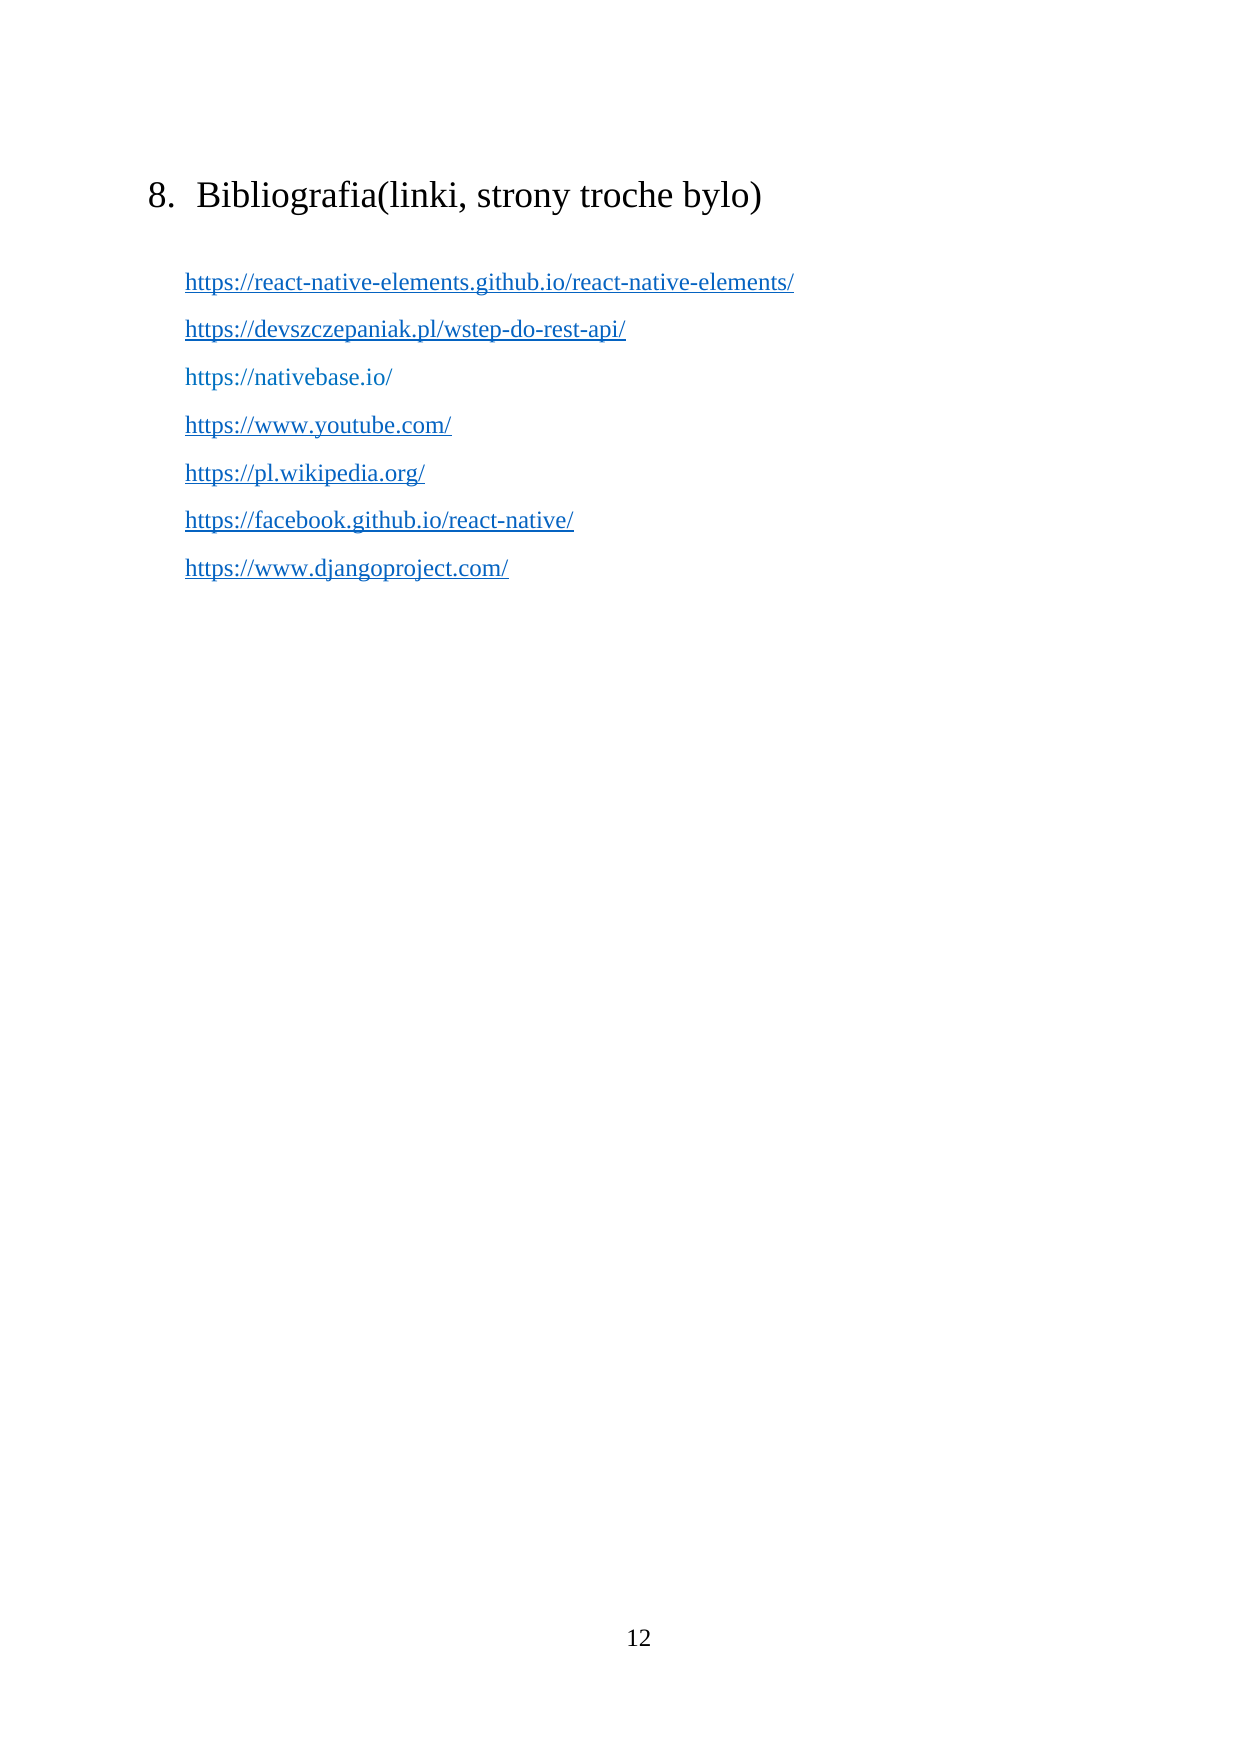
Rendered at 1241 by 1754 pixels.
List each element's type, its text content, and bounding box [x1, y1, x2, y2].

text https://devszczepaniak.pl/wstep-do-rest-api/ [148, 314, 1093, 343]
subtitle Bibliografia(linki, strony troche bylo) [148, 173, 1093, 216]
text https://www.djangoproject.com/ [148, 553, 1093, 582]
text https://www.youtube.com/ [148, 410, 1093, 439]
text https://pl.wikipedia.org/ [148, 458, 1093, 486]
text https://facebook.github.io/react-native/ [148, 505, 1093, 534]
text https://nativebase.io/ [148, 362, 1093, 391]
text https://react-native-elements.github.io/react-native-elements/ [148, 267, 1093, 296]
